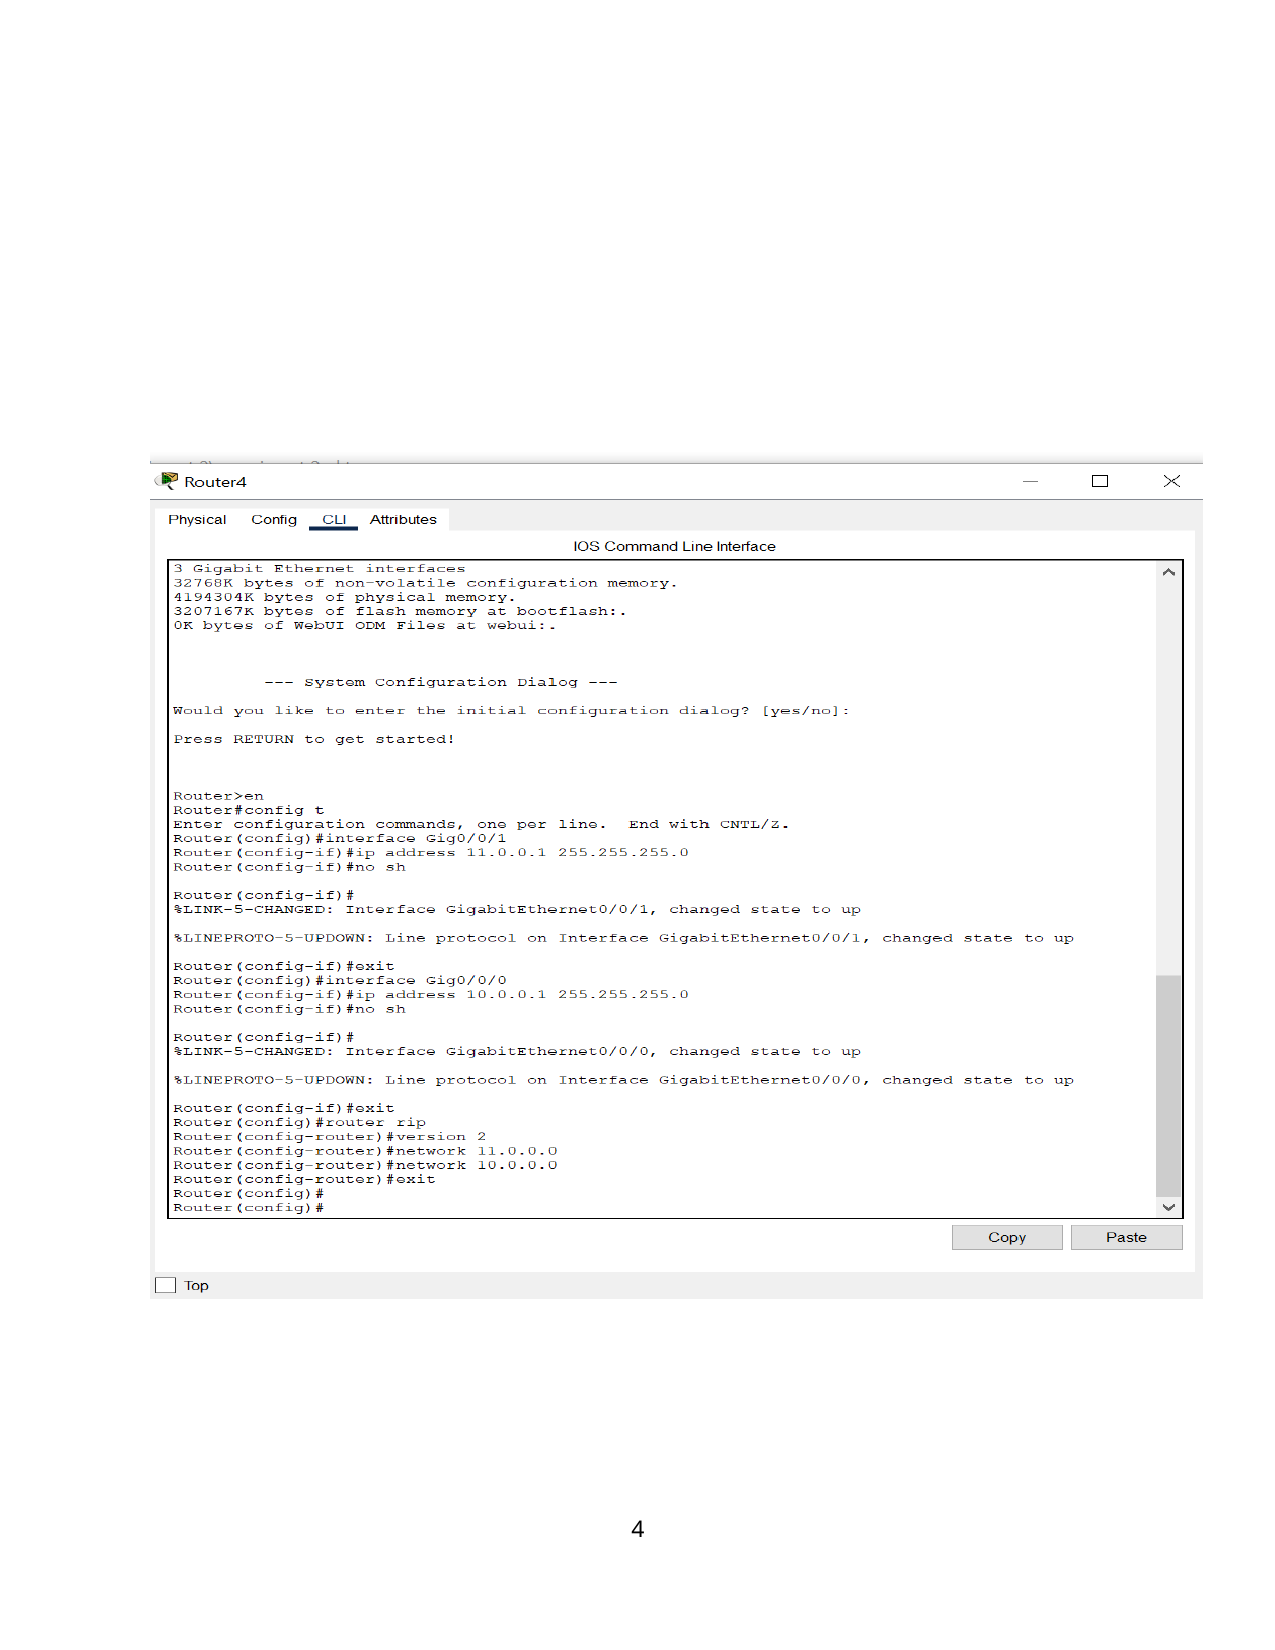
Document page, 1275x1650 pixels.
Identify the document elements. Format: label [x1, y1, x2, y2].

picture [150, 452, 1203, 1299]
